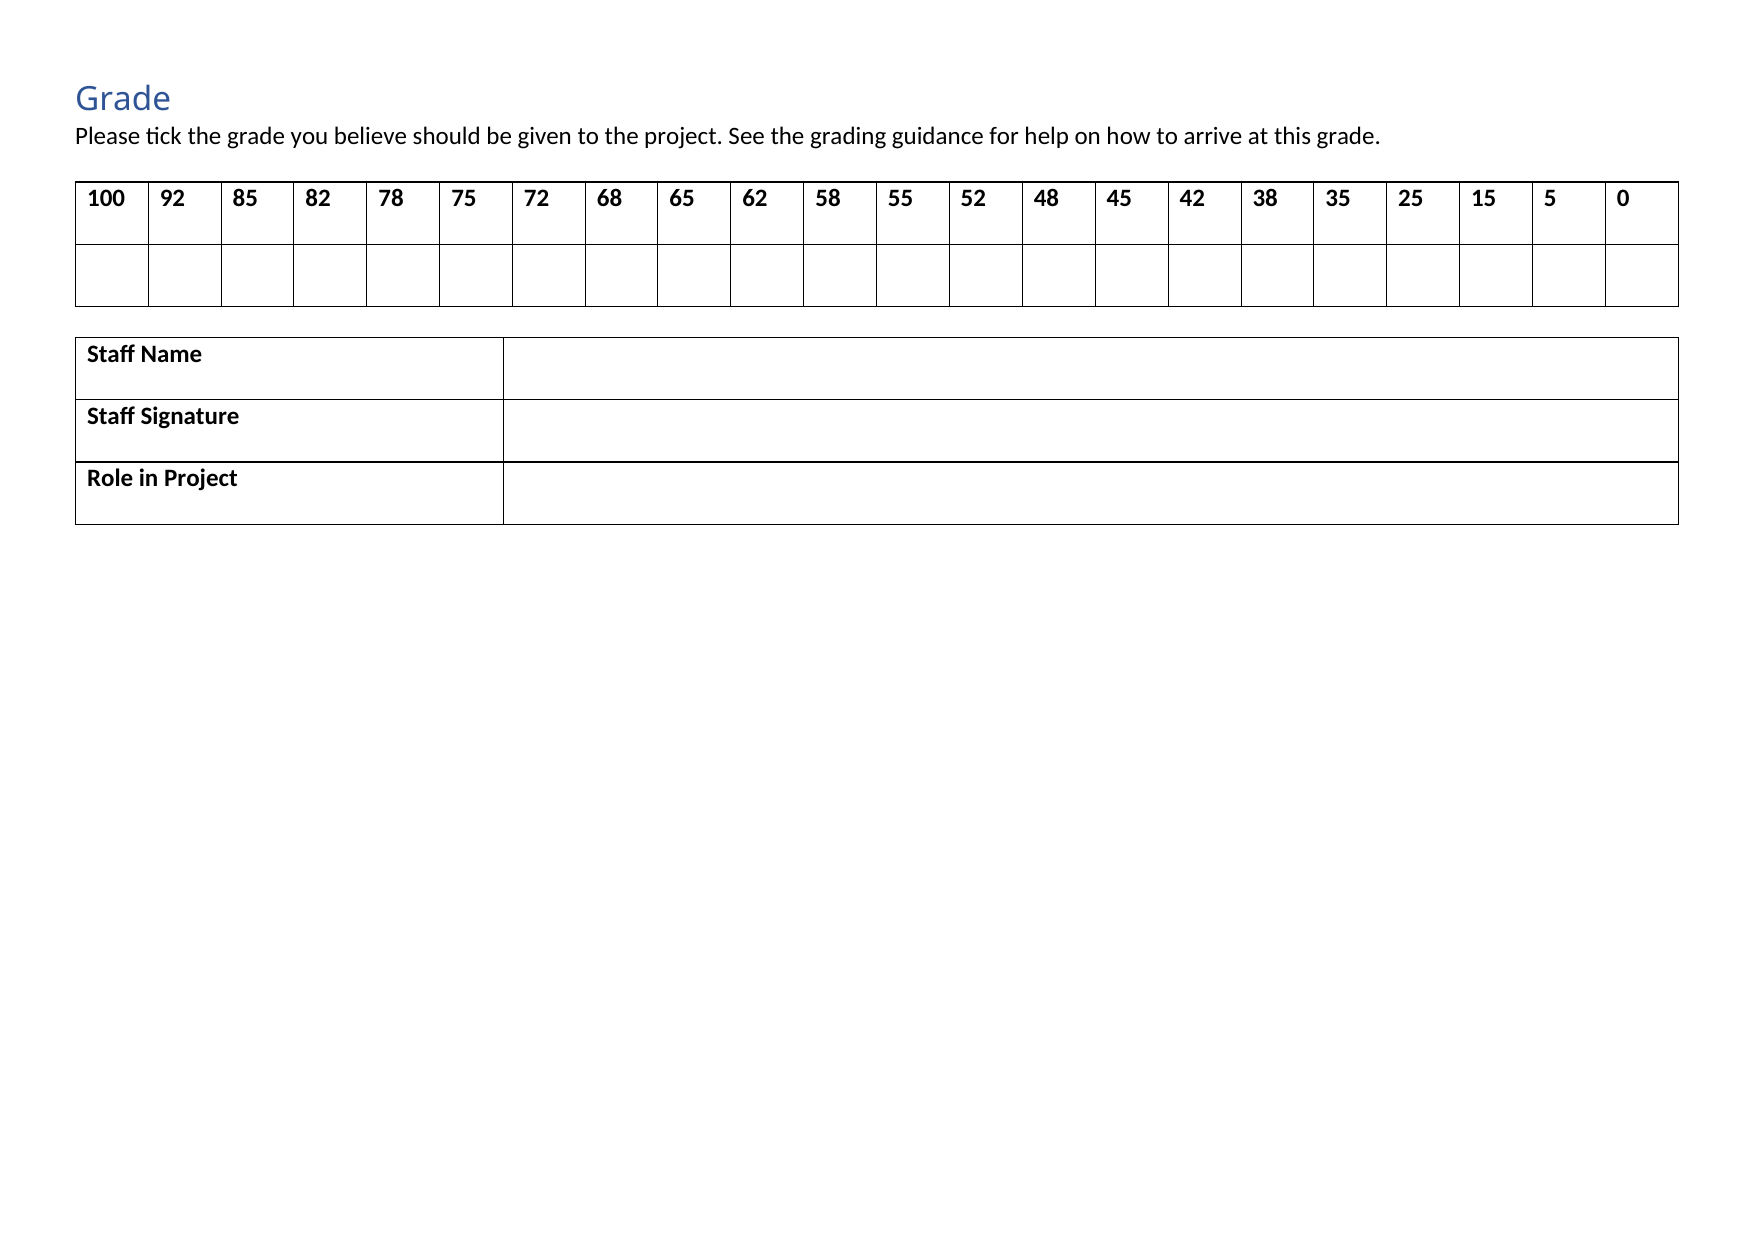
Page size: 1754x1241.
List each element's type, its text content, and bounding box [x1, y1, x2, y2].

table_header 68 [586, 183, 657, 243]
table_cell [731, 245, 803, 306]
table_header 48 [1023, 183, 1095, 243]
table_header 65 [658, 183, 730, 243]
table_cell [586, 245, 657, 306]
table_header 55 [877, 183, 949, 243]
subtitle Grade [75, 75, 1679, 120]
table_header [504, 338, 1678, 399]
table_header 58 [804, 183, 876, 243]
table_header 92 [149, 183, 221, 243]
table_header Staff Name [76, 338, 503, 399]
table_header 15 [1460, 183, 1532, 243]
table_header 72 [513, 183, 585, 243]
table_cell [1533, 245, 1605, 306]
table_cell [1096, 245, 1168, 306]
table_cell [658, 245, 730, 306]
table_header 35 [1314, 183, 1386, 243]
table_cell [1606, 245, 1678, 306]
table_cell [367, 245, 439, 306]
table_cell [76, 245, 148, 306]
table_header 25 [1387, 183, 1459, 243]
table_cell Staff Signature [76, 400, 503, 461]
table_cell [504, 400, 1678, 461]
table_cell [1242, 245, 1313, 306]
table_header 52 [950, 183, 1022, 243]
table_cell [222, 245, 293, 306]
text Please tick the grade you believe should be given to the project. See the grading guidance for help on how to arrive at this grade. [75, 120, 1679, 151]
table_cell [1314, 245, 1386, 306]
table_cell [440, 245, 512, 306]
table_header 82 [294, 183, 366, 243]
table_header 5 [1533, 183, 1605, 243]
table_header 0 [1606, 183, 1678, 243]
table_cell [877, 245, 949, 306]
table_cell [950, 245, 1022, 306]
table_cell [294, 245, 366, 306]
table_cell [1023, 245, 1095, 306]
table_header 75 [440, 183, 512, 243]
table_cell [149, 245, 221, 306]
table_header 38 [1242, 183, 1313, 243]
table_header 42 [1169, 183, 1241, 243]
table_cell [513, 245, 585, 306]
table_cell [504, 463, 1678, 523]
table_cell [804, 245, 876, 306]
table_header 78 [367, 183, 439, 243]
table_header 62 [731, 183, 803, 243]
table_cell [1460, 245, 1532, 306]
table_cell [1169, 245, 1241, 306]
table_cell Role in Project [76, 463, 503, 523]
table_header 100 [76, 183, 148, 243]
table_header 45 [1096, 183, 1168, 243]
table_cell [1387, 245, 1459, 306]
table_header 85 [222, 183, 293, 243]
